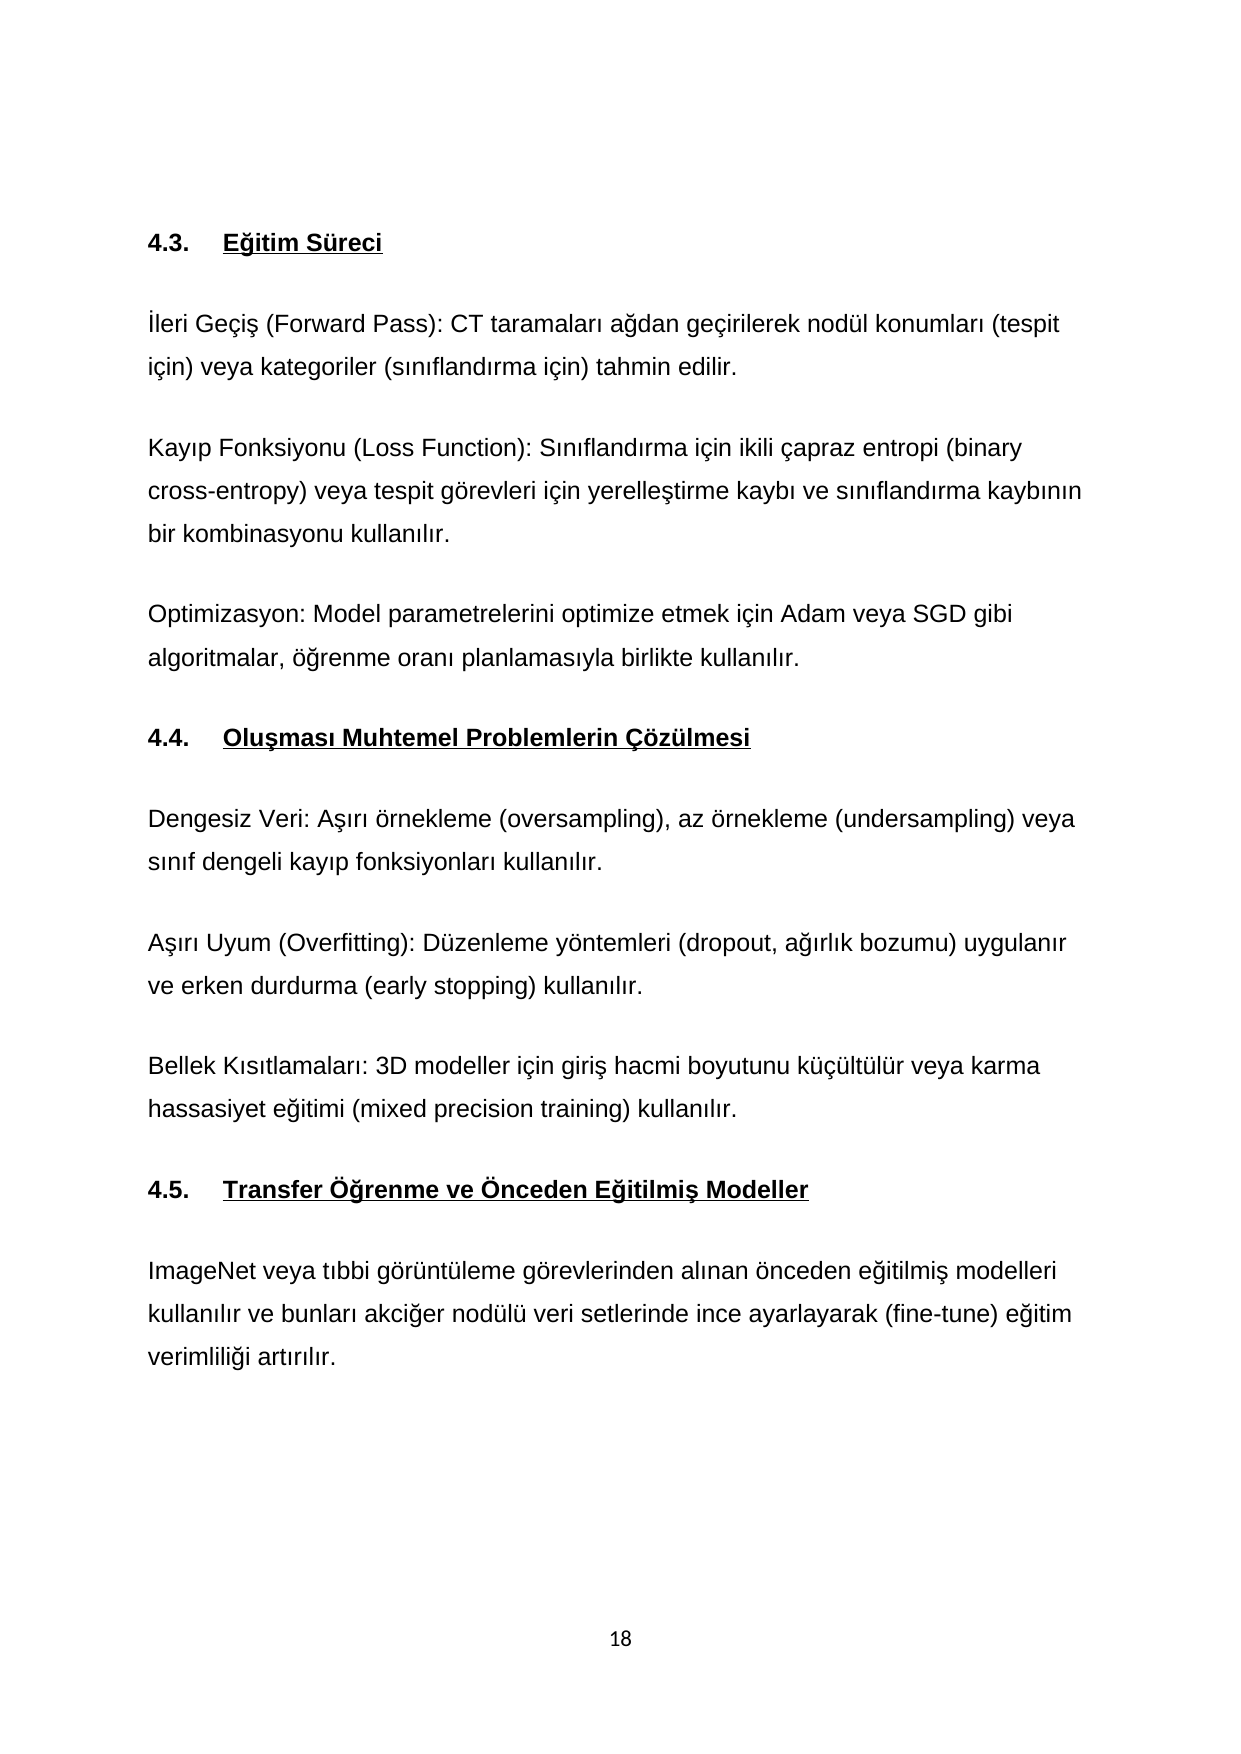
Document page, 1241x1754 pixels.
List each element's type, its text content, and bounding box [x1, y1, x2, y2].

subtitle Eğitim Süreci [148, 228, 1093, 257]
text Aşırı Uyum (Overfitting): Düzenleme yöntemleri (dropout, ağırlık bozumu) uygulanır ve erken durdurma (early stopping) kullanılır. [148, 928, 1093, 999]
subtitle Transfer Öğrenme ve Önceden Eğitilmiş Modeller [148, 1175, 1093, 1204]
text Optimizasyon: Model parametrelerini optimize etmek için Adam veya SGD gibi algoritmalar, öğrenme oranı planlamasıyla birlikte kullanılır. [148, 599, 1093, 671]
text ImageNet veya tıbbi görüntüleme görevlerinden alınan önceden eğitilmiş modelleri kullanılır ve bunları akciğer nodülü veri setlerinde ince ayarlayarak (fine-tune) eğitim verimliliği artırılır. [148, 1256, 1093, 1585]
text Kayıp Fonksiyonu (Loss Function): Sınıflandırma için ikili çapraz entropi (binary cross-entropy) veya tespit görevleri için yerelleştirme kaybı ve sınıflandırma kaybının bir kombinasyonu kullanılır. [148, 433, 1093, 548]
text Bellek Kısıtlamaları: 3D modeller için giriş hacmi boyutunu küçültülür veya karma hassasiyet eğitimi (mixed precision training) kullanılır. [148, 1051, 1093, 1123]
text Dengesiz Veri: Aşırı örnekleme (oversampling), az örnekleme (undersampling) veya sınıf dengeli kayıp fonksiyonları kullanılır. [148, 804, 1093, 876]
text İleri Geçiş (Forward Pass): CT taramaları ağdan geçirilerek nodül konumları (tespit için) veya kategoriler (sınıflandırma için) tahmin edilir. [148, 309, 1093, 381]
subtitle Oluşması Muhtemel Problemlerin Çözülmesi [148, 723, 1093, 752]
